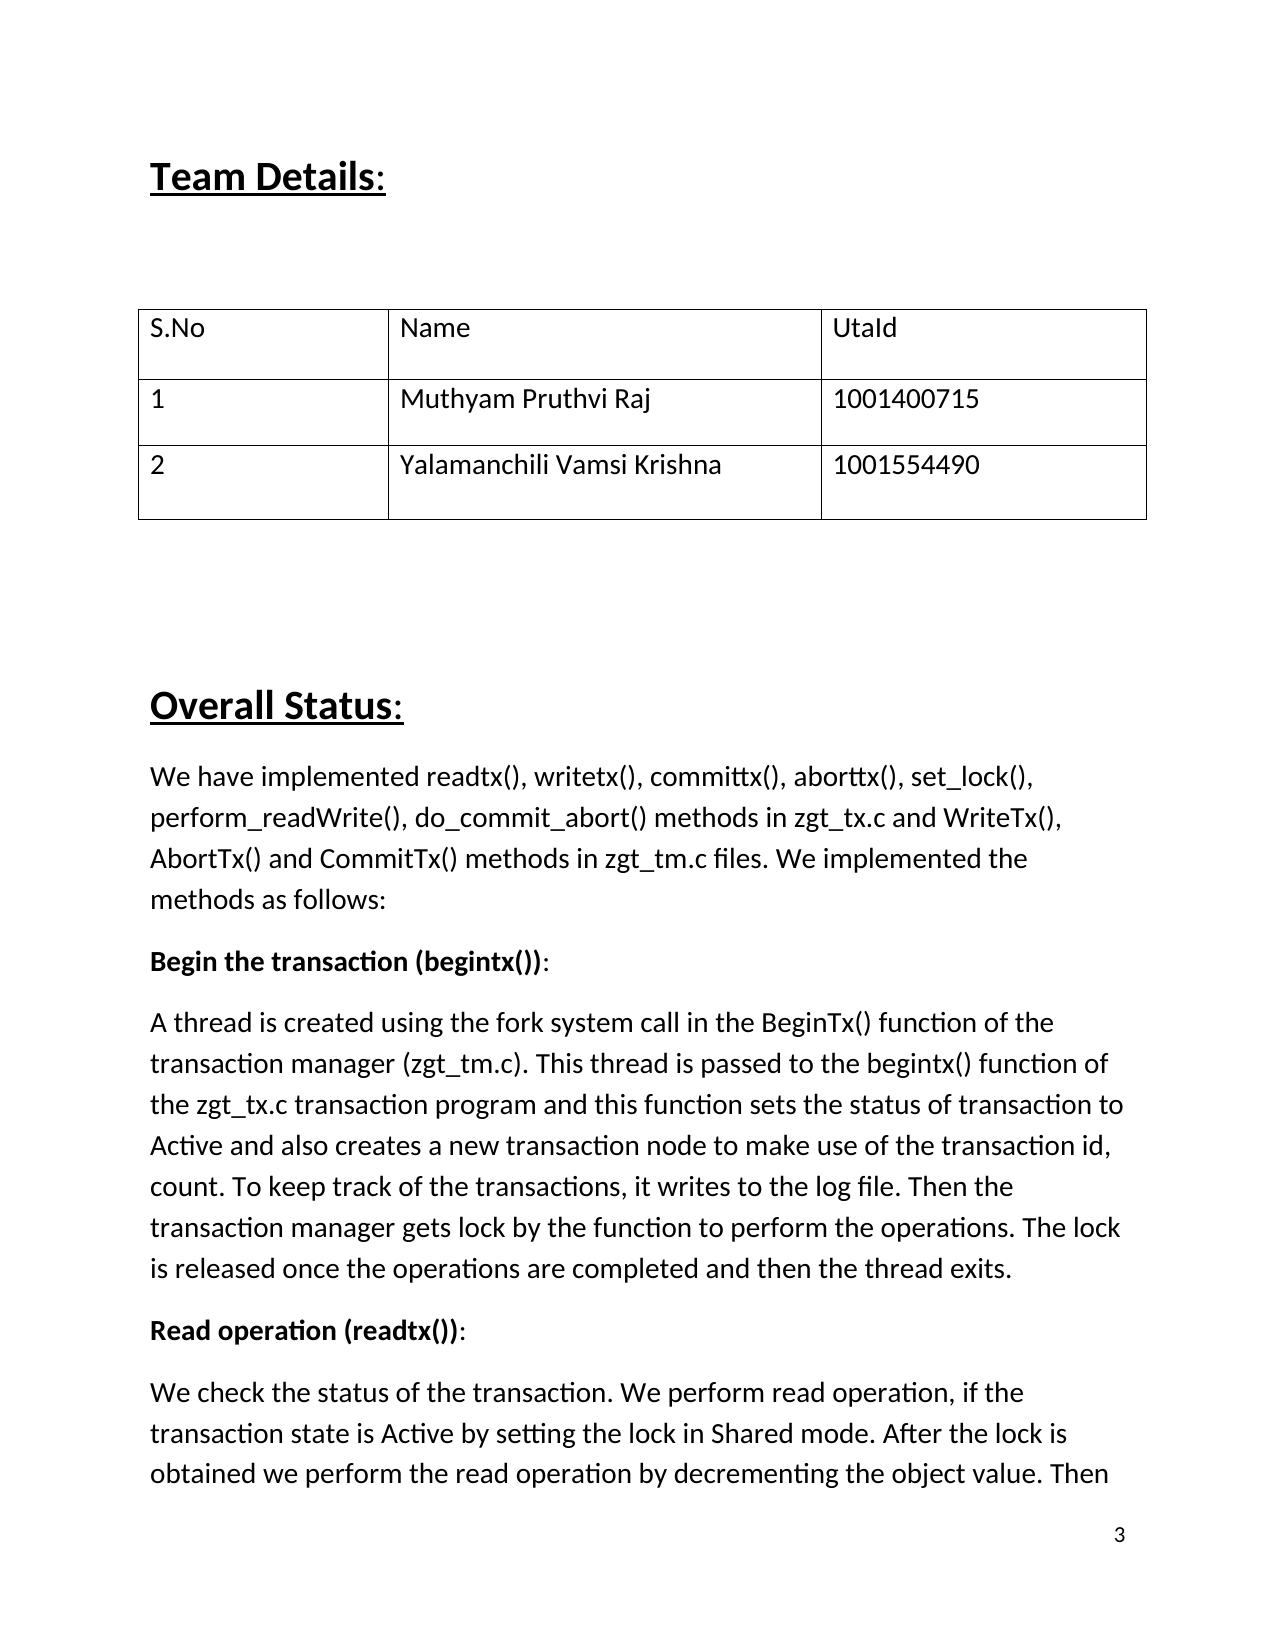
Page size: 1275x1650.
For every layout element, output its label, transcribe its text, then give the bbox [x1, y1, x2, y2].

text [150, 1374, 1125, 1491]
table_header UtaId [822, 310, 1146, 379]
text A thread is created using the fork system call in the BeginTx() function of the transaction manager (zgt_tm.c). This thread is passed to the begintx() function of the zgt_tx.c transaction program and this function sets the status of transaction to Active and also creates a new transaction node to make use of the transaction id, count. To keep track of the transactions, it writes to the log file. Then the transaction manager gets lock by the function to perform the operations. The lock is released once the operations are completed and then the thread exits. [150, 1004, 1125, 1286]
table_cell 1001400715 [822, 380, 1146, 445]
table_cell 1 [139, 380, 388, 445]
text We have implemented readtx(), writetx(), committx(), aborttx(), set_lock(), perform_readWrite(), do_commit_abort() methods in zgt_tx.c and WriteTx(), AbortTx() and CommitTx() methods in zgt_tm.c files. We implemented the methods as follows: [150, 758, 1125, 917]
table_cell 2 [139, 446, 388, 519]
table_header S.No [139, 310, 388, 379]
text Team Details: [150, 150, 1125, 201]
table_cell 1001554490 [822, 446, 1146, 519]
table_cell Yalamanchili Vamsi Krishna [389, 446, 821, 519]
text Overall Status: [150, 679, 1125, 730]
text Begin the transaction (begintx()): [150, 943, 1125, 978]
table_header Name [389, 310, 821, 379]
text Read operation (readtx()): [150, 1312, 1125, 1348]
table_cell Muthyam Pruthvi Raj [389, 380, 821, 445]
